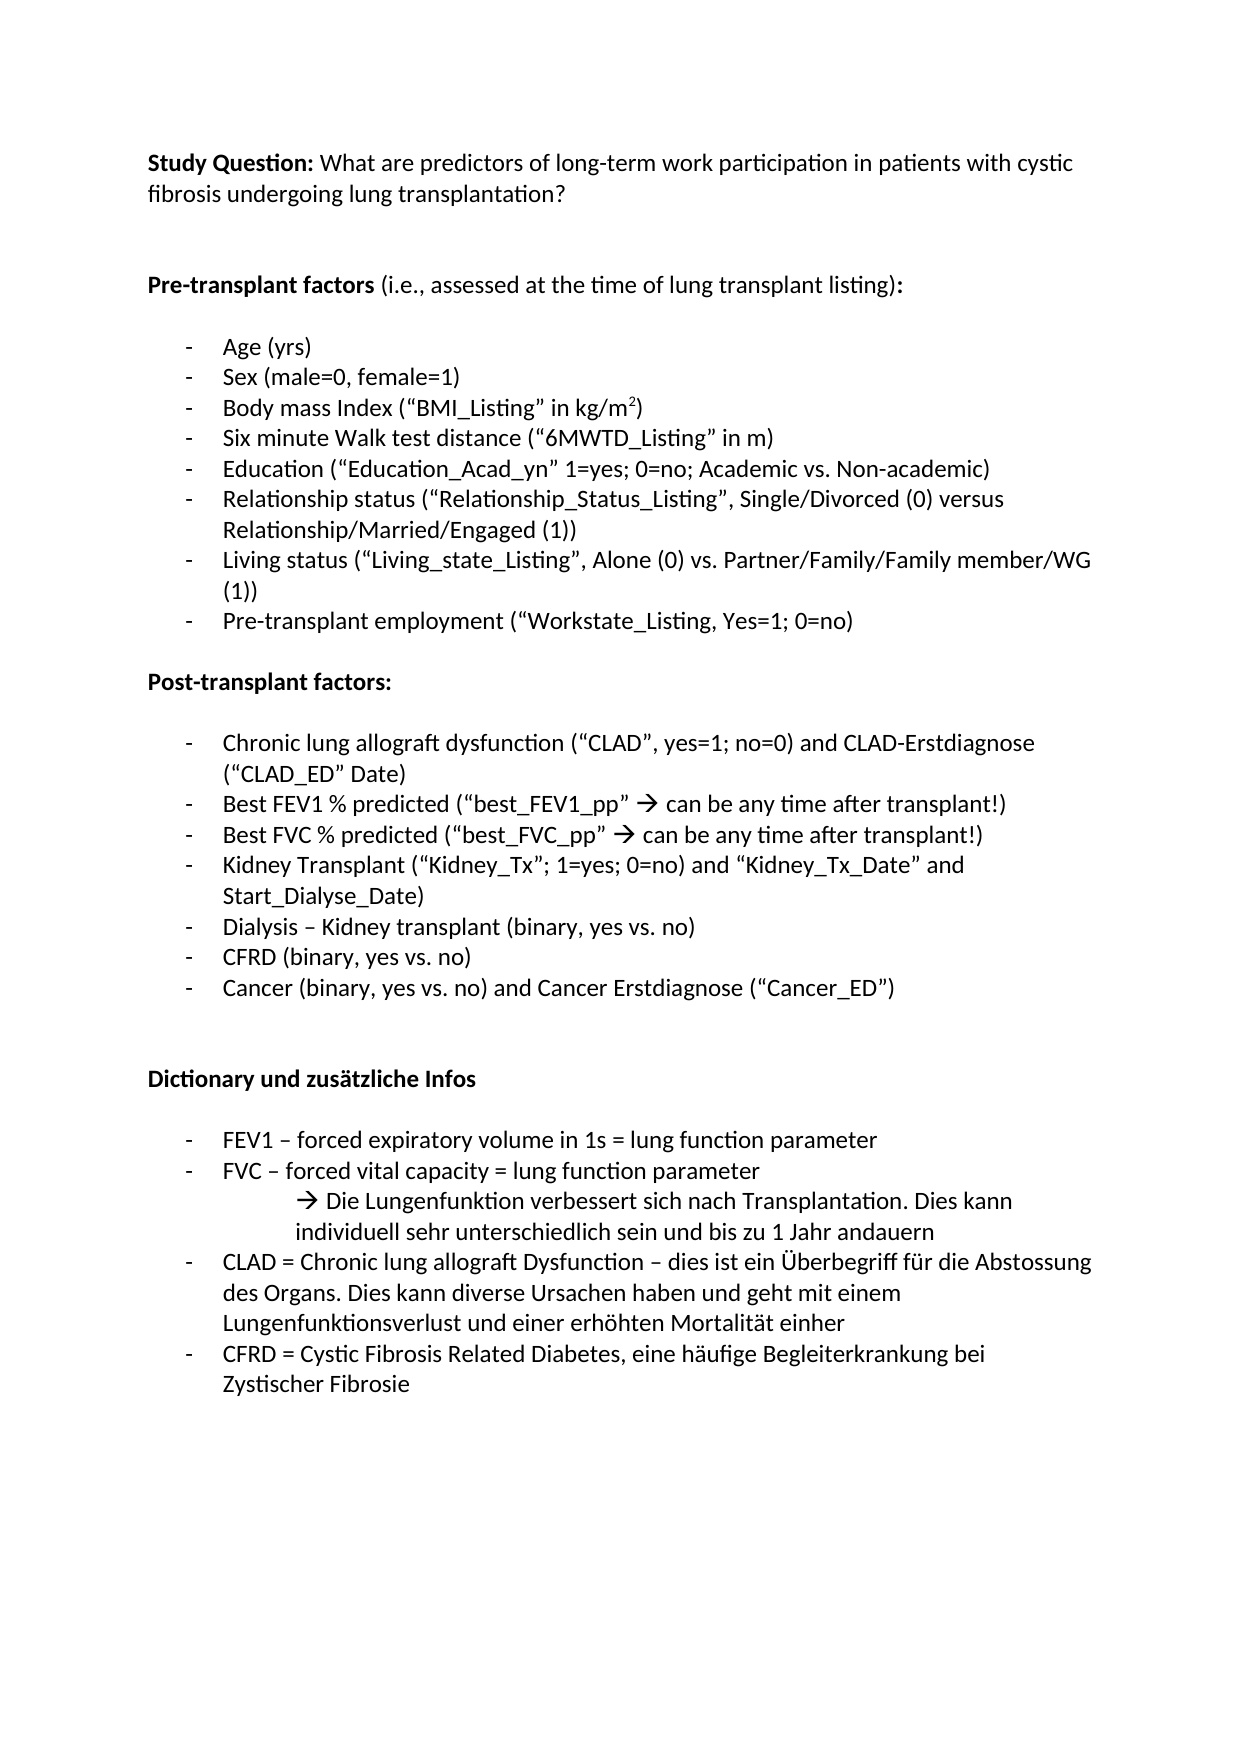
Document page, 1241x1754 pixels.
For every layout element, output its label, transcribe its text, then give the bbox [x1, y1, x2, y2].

list Cancer (binary, yes vs. no) and Cancer Erstdiagnose (“Cancer_ED”) [185, 972, 1093, 1002]
list CFRD (binary, yes vs. no) [185, 941, 1093, 972]
list Body mass Index (“BMI_Listing” in kg/m2) [185, 392, 1093, 422]
list Sex (male=0, female=1) [185, 361, 1093, 392]
list Die Lungenfunktion verbessert sich nach Transplantation. Dies kann individuell sehr unterschiedlich sein und bis zu 1 Jahr andauern [295, 1185, 1093, 1246]
list Kidney Transplant (“Kidney_Tx”; 1=yes; 0=no) and “Kidney_Tx_Date” and Start_Dialyse_Date) [185, 849, 1093, 911]
text Study Question: What are predictors of long-term work participation in patients with cystic fibrosis undergoing lung transplantation? [148, 148, 1093, 209]
text Post-transplant factors: [148, 666, 1093, 697]
text Dictionary und zusätzliche Infos [148, 1063, 1093, 1094]
list Living status (“Living_state_Listing”, Alone (0) vs. Partner/Family/Family member/WG (1)) [185, 544, 1093, 605]
list Education (“Education_Acad_yn” 1=yes; 0=no; Academic vs. Non-academic) [185, 453, 1093, 483]
list Age (yrs) [185, 331, 1093, 361]
list Six minute Walk test distance (“6MWTD_Listing” in m) [185, 422, 1093, 453]
list Best FVC % predicted (“best_FVC_pp” can be any time after transplant!) [185, 819, 1093, 849]
list Dialysis – Kidney transplant (binary, yes vs. no) [185, 911, 1093, 941]
list Best FEV1 % predicted (“best_FEV1_pp” can be any time after transplant!) [185, 788, 1093, 819]
text Pre-transplant factors (i.e., assessed at the time of lung transplant listing): [148, 270, 1093, 300]
list CLAD = Chronic lung allograft Dysfunction – dies ist ein Überbegriff für die Abstossung des Organs. Dies kann diverse Ursachen haben und geht mit einem Lungenfunktionsverlust und einer erhöhten Mortalität einher [185, 1246, 1093, 1338]
list CFRD = Cystic Fibrosis Related Diabetes, eine häufige Begleiterkrankung bei Zystischer Fibrosie [185, 1338, 1093, 1399]
list FVC – forced vital capacity = lung function parameter [185, 1155, 1093, 1185]
list Chronic lung allograft dysfunction (“CLAD”, yes=1; no=0) and CLAD-Erstdiagnose (“CLAD_ED” Date) [185, 727, 1093, 788]
list FEV1 – forced expiratory volume in 1s = lung function parameter [185, 1124, 1093, 1155]
list Relationship status (“Relationship_Status_Listing”, Single/Divorced (0) versus Relationship/Married/Engaged (1)) [185, 483, 1093, 544]
list Pre-transplant employment (“Workstate_Listing, Yes=1; 0=no) [185, 605, 1093, 636]
